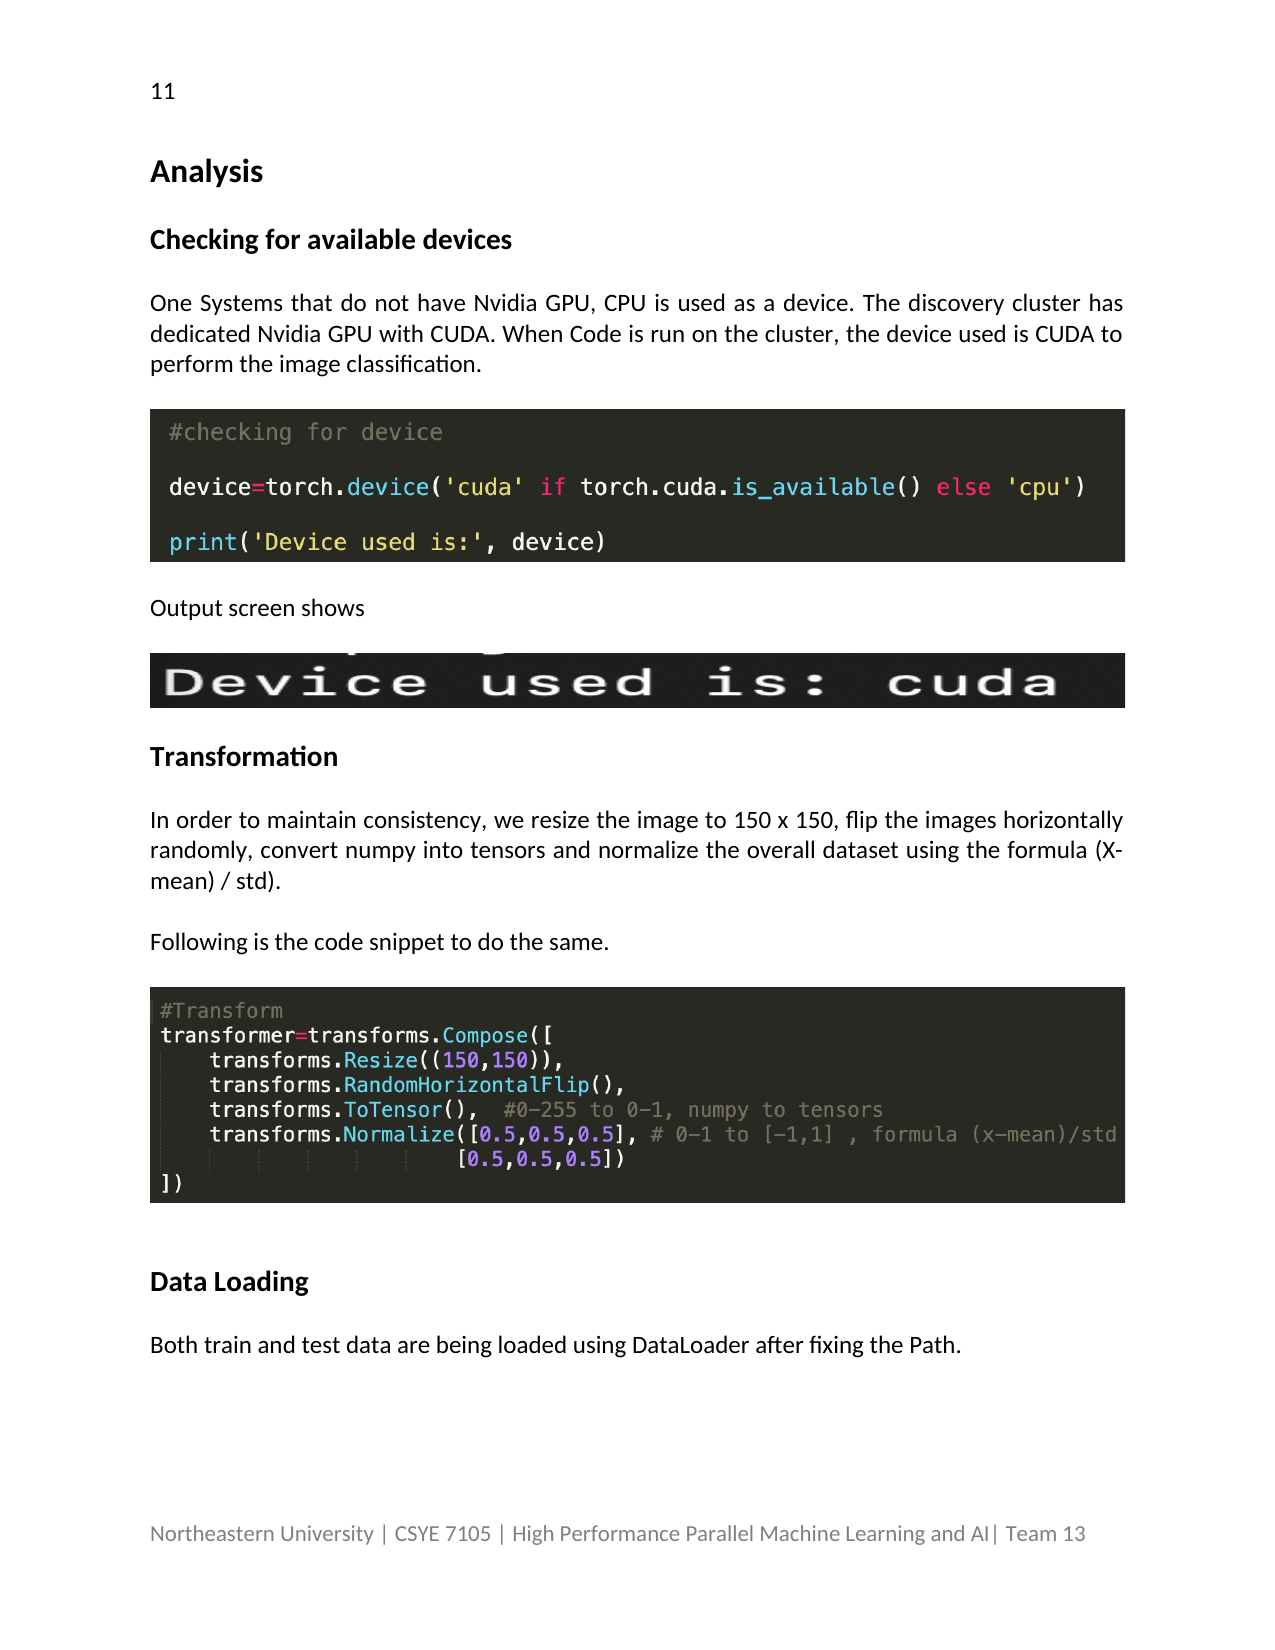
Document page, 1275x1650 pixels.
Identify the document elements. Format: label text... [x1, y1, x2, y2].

picture [150, 653, 1125, 708]
text Following is the code snippet to do the same. [150, 926, 1125, 957]
picture [150, 409, 1125, 562]
picture [150, 987, 1125, 1203]
text Data Loading [150, 1263, 1125, 1299]
text Analysis [150, 150, 1125, 191]
text Both train and test data are being loaded using DataLoader after fixing the Path. [150, 1329, 1125, 1360]
text In order to maintain consistency, we resize the image to 150 x 150, flip the images horizontally randomly, convert numpy into tensors and normalize the overall dataset using the formula (X-mean) / std). [150, 804, 1125, 896]
text One Systems that do not have Nvidia GPU, CPU is used as a device. The discovery cluster has dedicated Nvidia GPU with CUDA. When Code is run on the cluster, the device used is CUDA to perform the image classification. [150, 287, 1125, 379]
text Output screen shows [150, 592, 1125, 623]
text Checking for available devices [150, 221, 1125, 257]
text Transformation [150, 738, 1125, 773]
